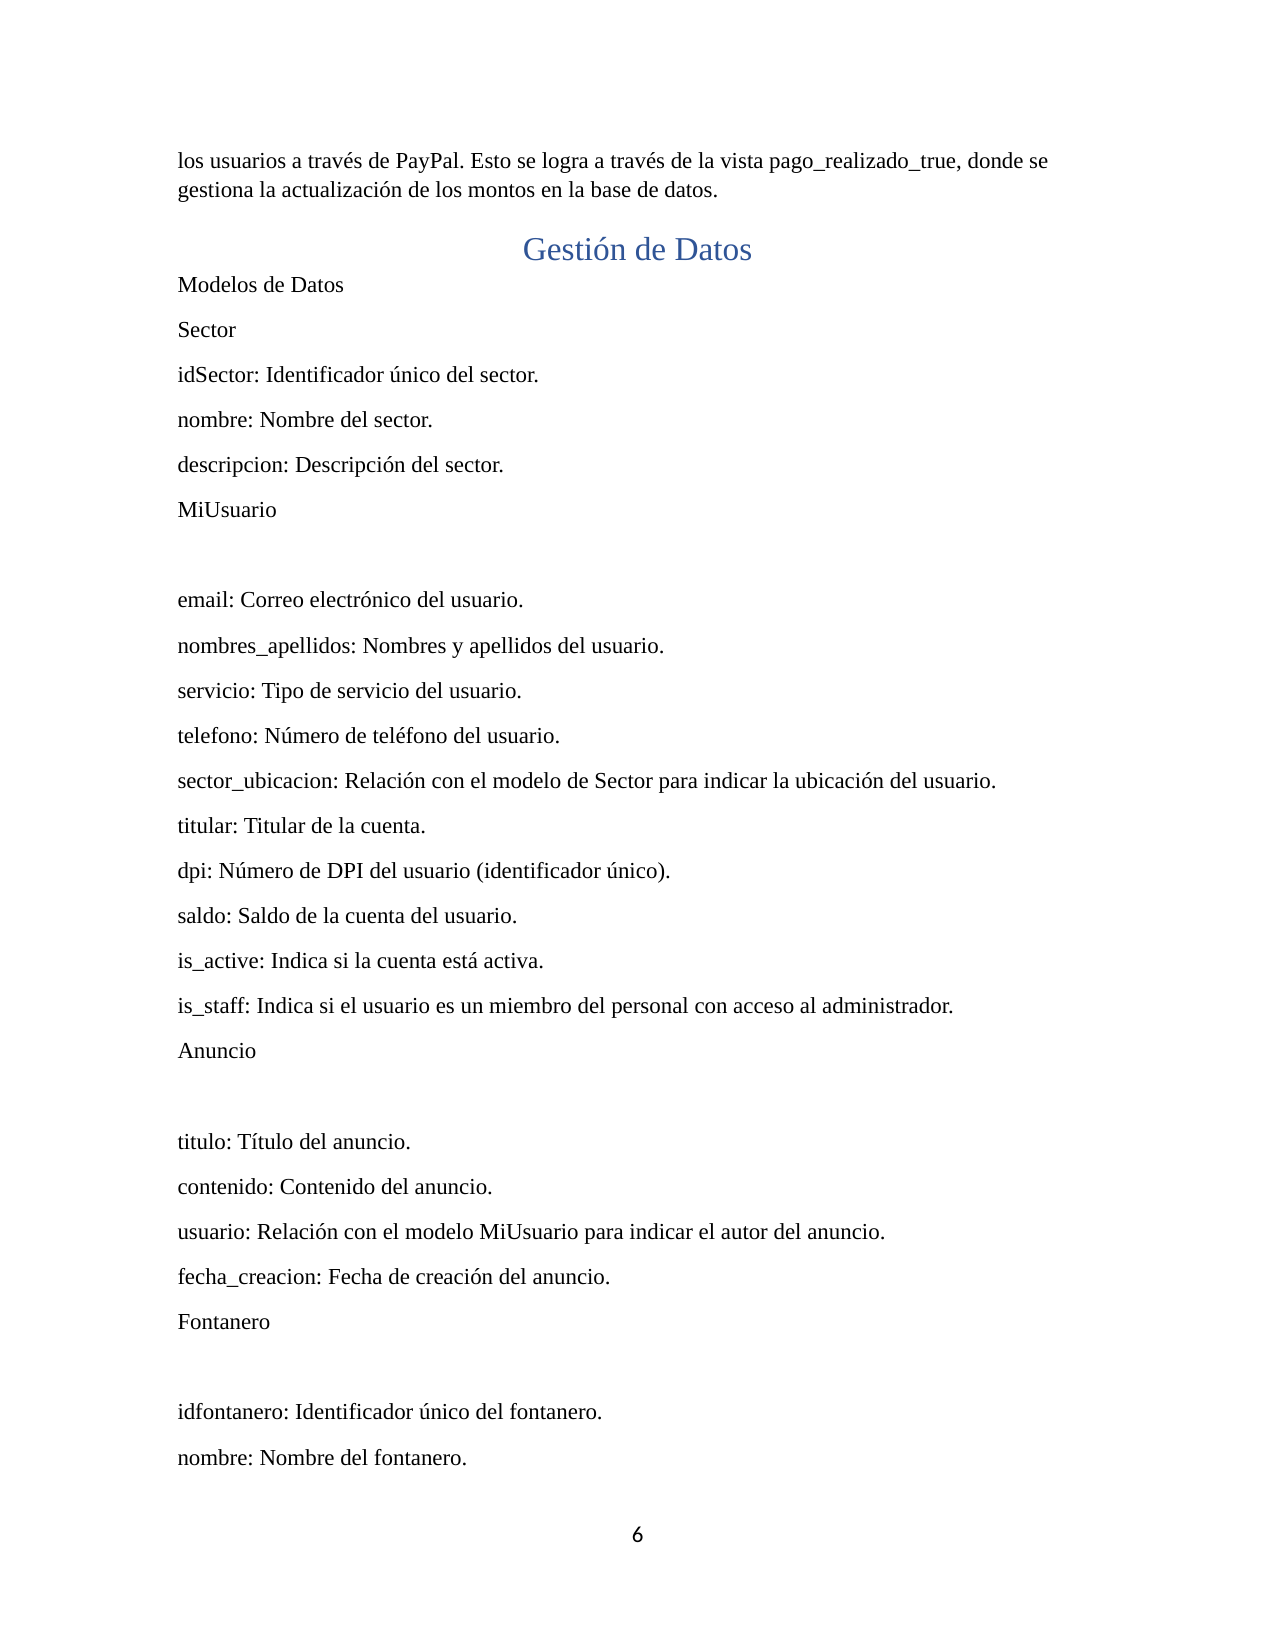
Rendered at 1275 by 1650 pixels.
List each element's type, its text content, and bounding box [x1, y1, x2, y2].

text is_active: Indica si la cuenta está activa. [177, 947, 1098, 974]
text email: Correo electrónico del usuario. [177, 587, 1098, 613]
text Modelos de Datos [177, 271, 1098, 297]
text nombre: Nombre del fontanero. [177, 1443, 1098, 1470]
text telefono: Número de teléfono del usuario. [177, 722, 1098, 748]
text saldo: Saldo de la cuenta del usuario. [177, 902, 1098, 929]
text Fontanero [177, 1308, 1098, 1334]
text Sector [177, 316, 1098, 342]
text nombre: Nombre del sector. [177, 406, 1098, 432]
text sector_ubicacion: Relación con el modelo de Sector para indicar la ubicación del usuario. [177, 767, 1098, 793]
text fecha_creacion: Fecha de creación del anuncio. [177, 1263, 1098, 1289]
text Anuncio [177, 1038, 1098, 1064]
text servicio: Tipo de servicio del usuario. [177, 677, 1098, 703]
text idfontanero: Identificador único del fontanero. [177, 1398, 1098, 1425]
text contenido: Contenido del anuncio. [177, 1173, 1098, 1199]
text usuario: Relación con el modelo MiUsuario para indicar el autor del anuncio. [177, 1218, 1098, 1244]
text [177, 148, 1098, 202]
text dpi: Número de DPI del usuario (identificador único). [177, 857, 1098, 883]
text titular: Titular de la cuenta. [177, 812, 1098, 838]
text descripcion: Descripción del sector. [177, 451, 1098, 478]
text idSector: Identificador único del sector. [177, 361, 1098, 387]
text is_staff: Indica si el usuario es un miembro del personal con acceso al administrador. [177, 992, 1098, 1019]
text nombres_apellidos: Nombres y apellidos del usuario. [177, 632, 1098, 658]
subtitle Gestión de Datos [177, 229, 1098, 268]
text titulo: Título del anuncio. [177, 1128, 1098, 1154]
text MiUsuario [177, 496, 1098, 523]
